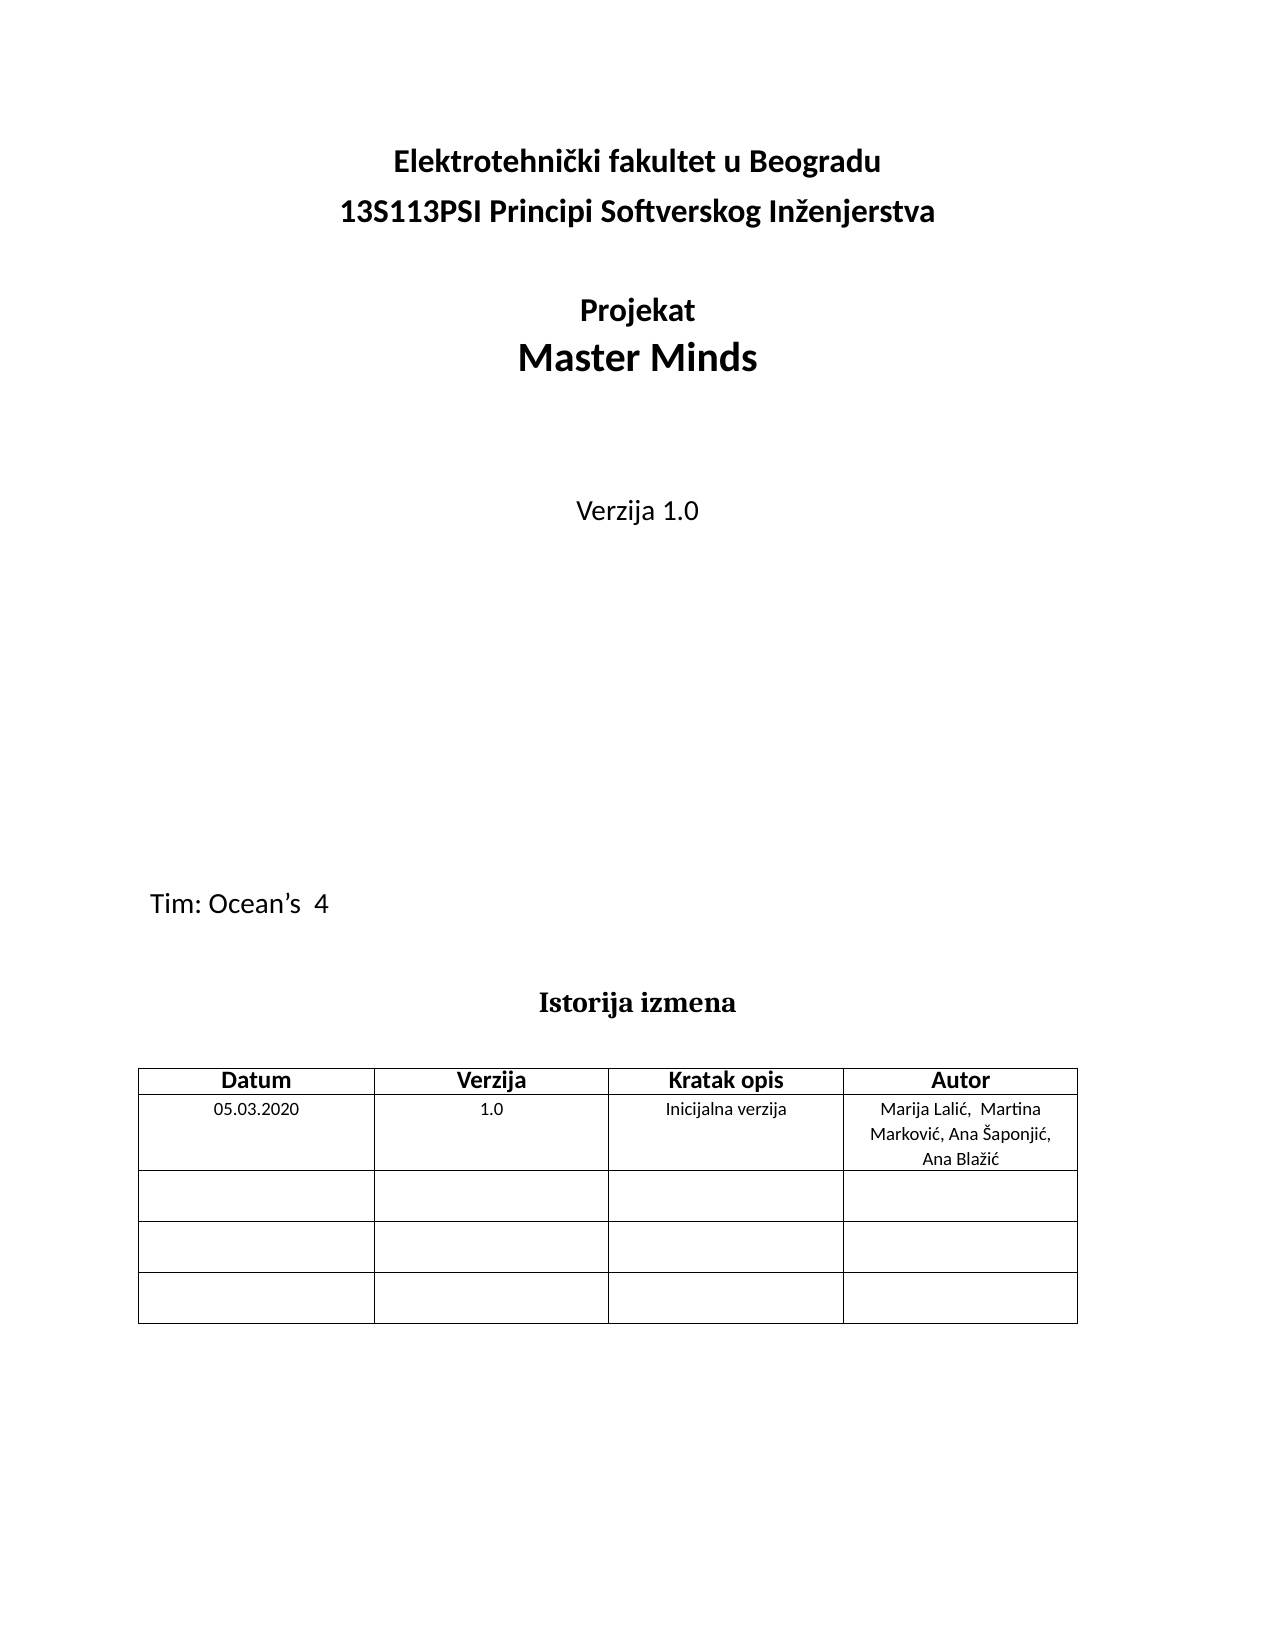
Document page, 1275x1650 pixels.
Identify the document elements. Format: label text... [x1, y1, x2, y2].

text 13S113PSI Principi Softverskog Inženjerstva [150, 199, 1125, 228]
table_cell [844, 1222, 1077, 1272]
table_cell [375, 1171, 608, 1221]
table_cell Marija Lalić, Martina Marković, Ana Šaponjić, Ana Blažić [844, 1095, 1077, 1170]
table_cell 1.0 [375, 1095, 608, 1170]
table_cell [844, 1171, 1077, 1221]
text Elektrotehnički fakultet u Beogradu [150, 150, 1125, 179]
table_cell [844, 1273, 1077, 1323]
table_header Verzija [375, 1069, 608, 1094]
table_header Autor [844, 1069, 1077, 1094]
text Tim: Ocean’s 4 [150, 894, 1125, 919]
text Verzija 1.0 [150, 497, 1125, 526]
table_cell 05.03.2020 [139, 1095, 374, 1170]
table_header Kratak opis [609, 1069, 843, 1094]
table_cell [375, 1273, 608, 1323]
table_header Datum [139, 1069, 374, 1094]
table_cell [609, 1273, 843, 1323]
table_cell [609, 1171, 843, 1221]
text Projekat [150, 299, 1125, 327]
text Istorija izmena [150, 989, 1125, 1018]
table_cell [375, 1222, 608, 1272]
table_cell [609, 1222, 843, 1272]
table_cell [139, 1171, 374, 1221]
table_cell [139, 1222, 374, 1272]
text Master Minds [150, 348, 1125, 377]
table_cell Inicijalna verzija [609, 1095, 843, 1170]
table_cell [139, 1273, 374, 1323]
